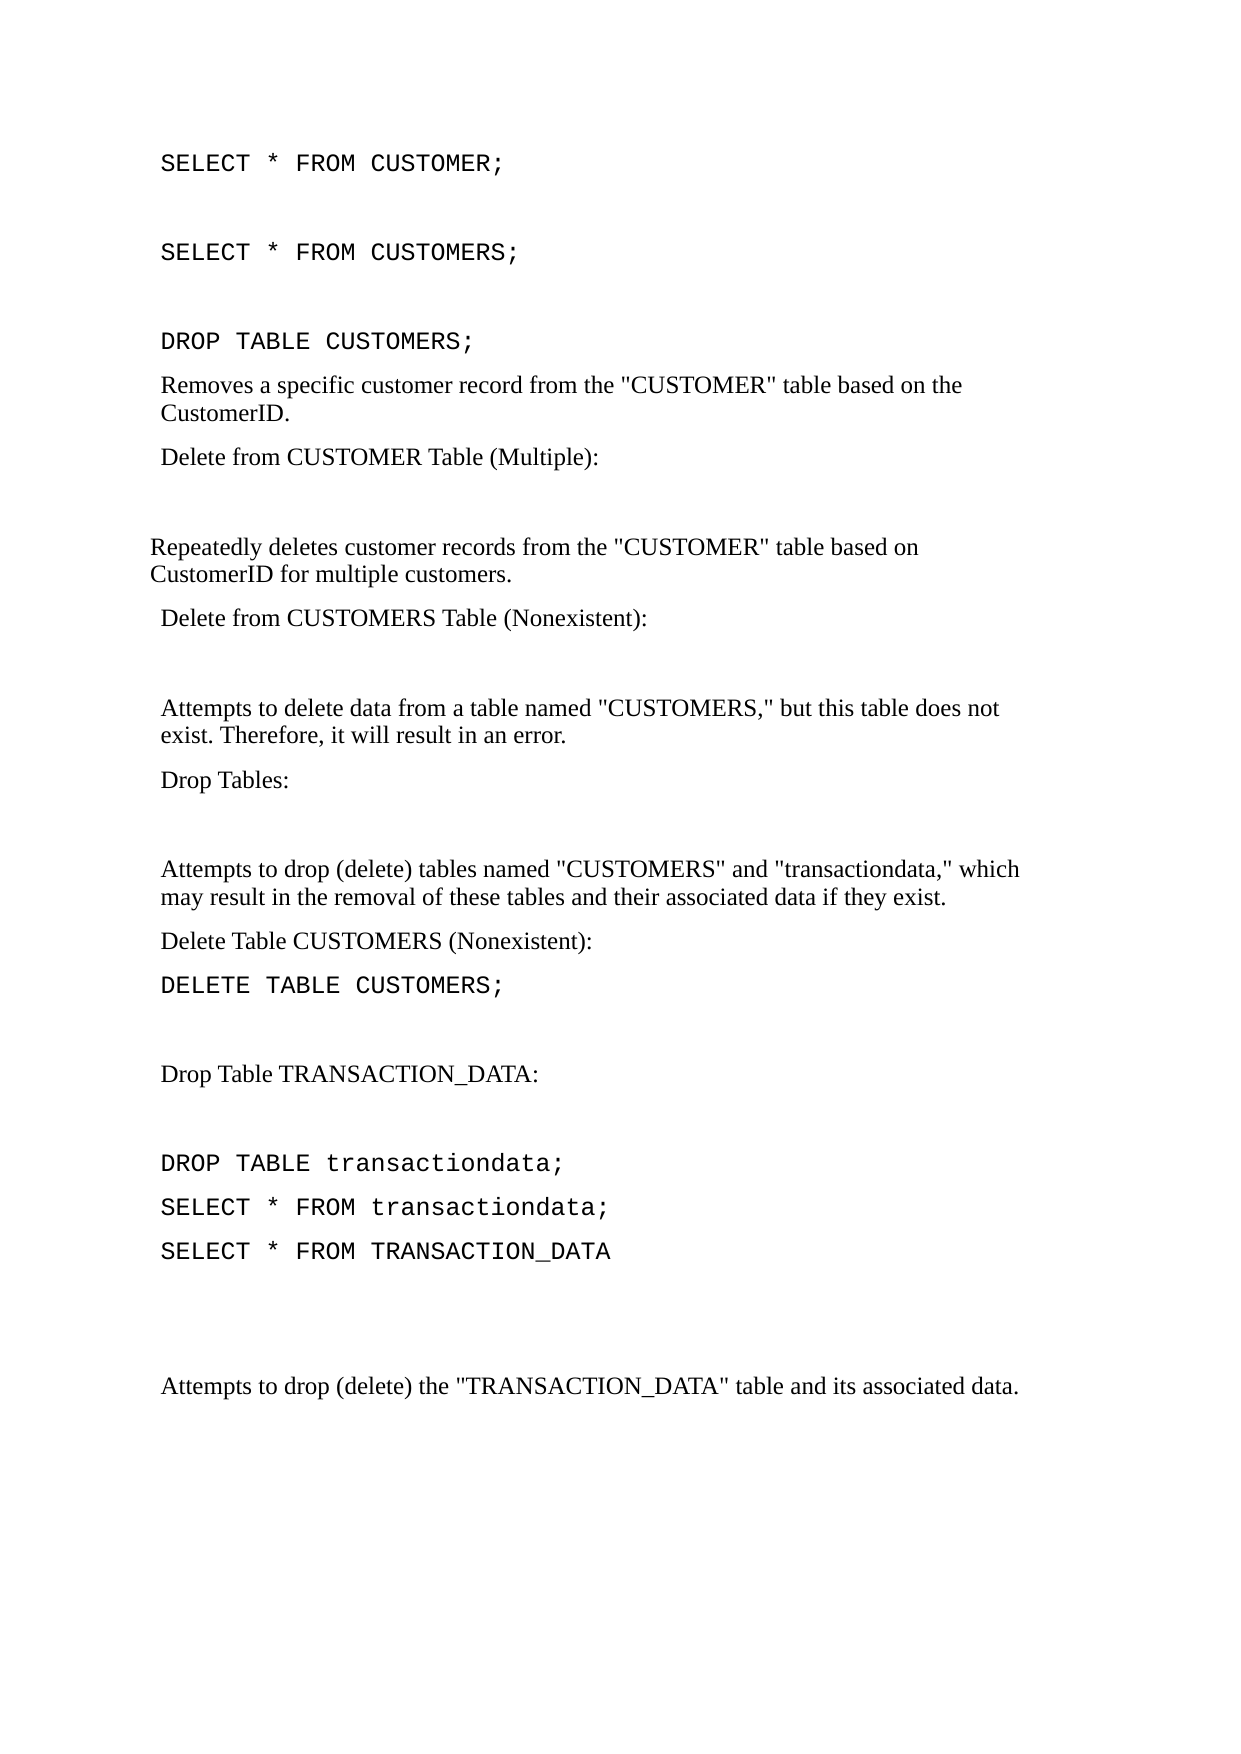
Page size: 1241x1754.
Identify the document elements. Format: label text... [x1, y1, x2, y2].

text SELECT * FROM TRANSACTION_DATA [160, 1238, 1030, 1265]
text DELETE TABLE CUSTOMERS; [160, 972, 1030, 999]
text Drop Tables: [160, 766, 1030, 793]
text Drop Table TRANSACTION_DATA: [160, 1061, 1030, 1088]
text Attempts to delete data from a table named "CUSTOMERS," but this table does not exist. Therefore, it will result in an error. [160, 694, 1030, 749]
text Attempts to drop (delete) the "TRANSACTION_DATA" table and its associated data. [160, 1372, 1030, 1400]
text Attempts to drop (delete) tables named "CUSTOMERS" and "transactiondata," which may result in the removal of these tables and their associated data if they exist. [160, 856, 1030, 911]
text Delete Table CUSTOMERS (Nonexistent): [160, 927, 1030, 955]
text DROP TABLE transactiondata; [160, 1150, 1030, 1177]
text SELECT * FROM transactiondata; [160, 1194, 1030, 1221]
text Delete from CUSTOMERS Table (Nonexistent): [160, 605, 1030, 632]
text Repeatedly deletes customer records from the "CUSTOMER" table based on CustomerID for multiple customers. [150, 533, 1030, 588]
text SELECT * FROM CUSTOMER; [160, 150, 1030, 177]
text Delete from CUSTOMER Table (Multiple): [160, 443, 1030, 471]
text DROP TABLE CUSTOMERS; [160, 328, 1030, 355]
text Removes a specific customer record from the "CUSTOMER" table based on the CustomerID. [160, 372, 1030, 427]
text SELECT * FROM CUSTOMERS; [160, 239, 1030, 266]
